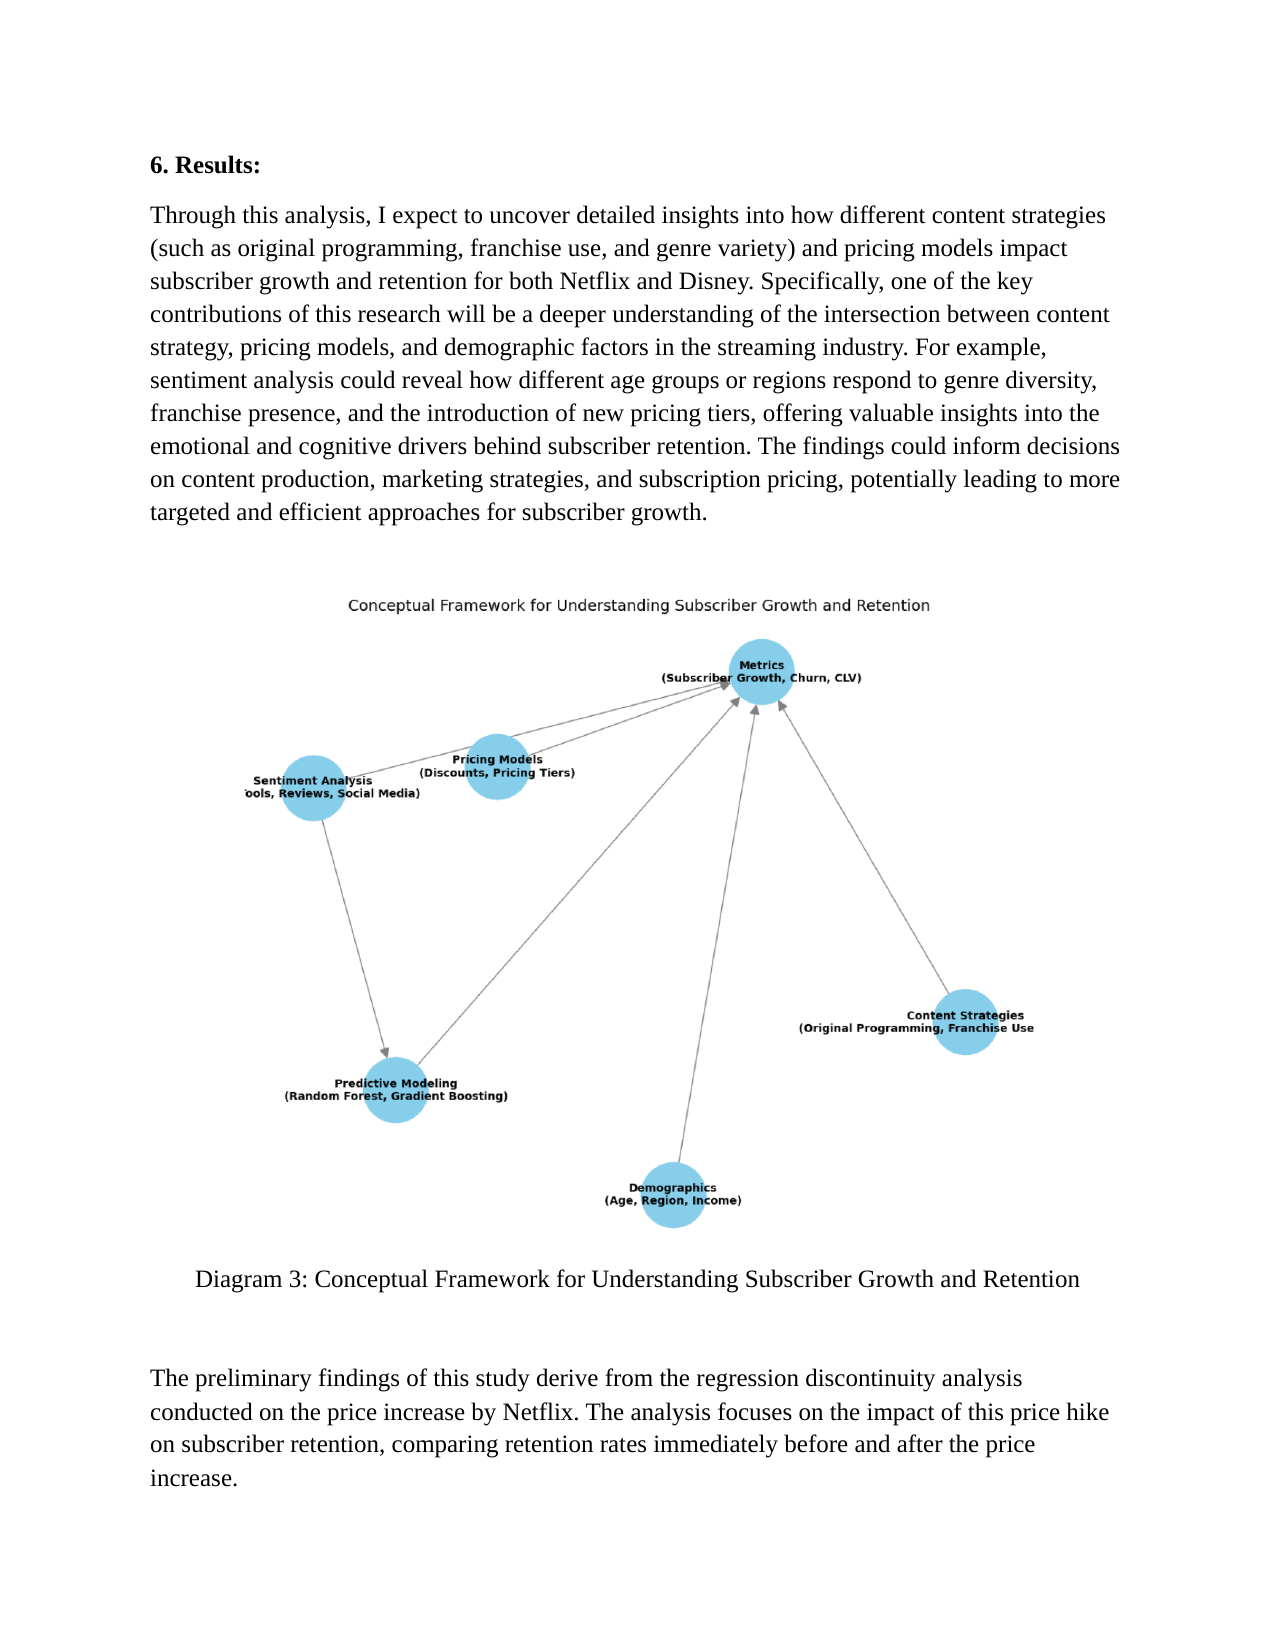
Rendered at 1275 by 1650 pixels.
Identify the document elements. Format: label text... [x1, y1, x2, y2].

text Diagram 3: Conceptual Framework for Understanding Subscriber Growth and Retention [150, 1264, 1125, 1293]
text The preliminary findings of this study derive from the regression discontinuity analysis conducted on the price increase by Netflix. The analysis focuses on the impact of this price hike on subscriber retention, comparing retention rates immediately before and after the price increase. [150, 1363, 1125, 1491]
text 6. Results: [150, 150, 1125, 179]
text Through this analysis, I expect to uncover detailed insights into how different content strategies (such as original programming, franchise use, and genre variety) and pricing models impact subscriber growth and retention for both Netflix and Disney. Specifically, one of the key contributions of this research will be a deeper understanding of the intersection between content strategy, pricing models, and demographic factors in the streaming industry. For example, sentiment analysis could reveal how different age groups or regions respond to genre diversity, franchise presence, and the introduction of new pricing tiers, offering valuable insights into the emotional and cognitive drivers behind subscriber retention. The findings could inform decisions on content production, marketing strategies, and subscription pricing, potentially leading to more targeted and efficient approaches for subscriber growth. [150, 200, 1125, 526]
picture [238, 596, 1037, 1243]
